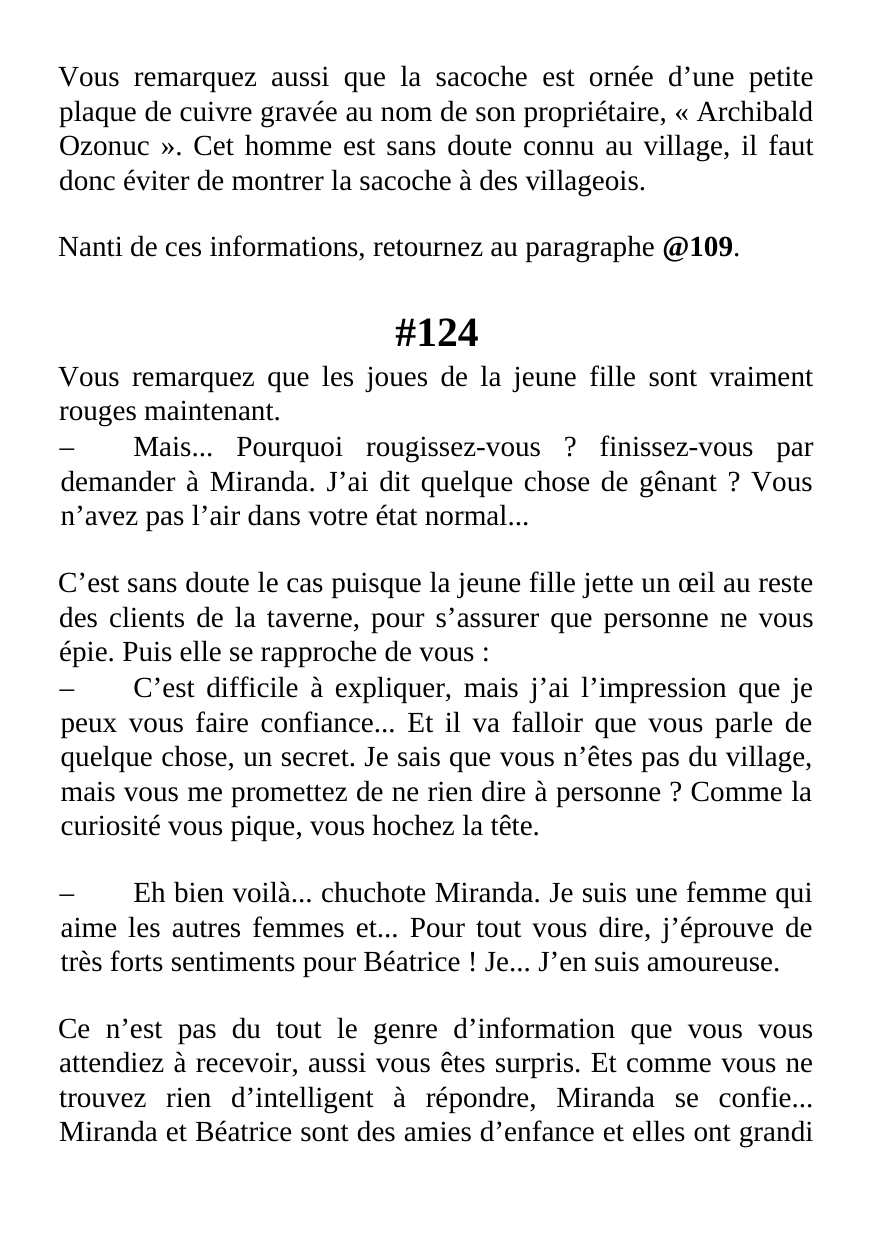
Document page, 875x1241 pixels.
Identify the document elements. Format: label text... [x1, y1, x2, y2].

text Vous remarquez aussi que la sacoche est ornée d’une petite plaque de cuivre gravée au nom de son propriétaire, « Archibald Ozonuc ». Cet homme est sans doute connu au village, il faut donc éviter de montrer la sacoche à des villageois. [58, 59, 814, 196]
list Eh bien voilà... chuchote Miranda. Je suis une femme qui aime les autres femmes et... Pour tout vous dire, j’éprouve de très forts sentiments pour Béatrice ! Je... J’en suis amoureuse. [59, 875, 814, 978]
text Vous remarquez que les joues de la jeune fille sont vraiment rouges maintenant. [58, 359, 814, 427]
text C’est sans doute le cas puisque la jeune fille jette un œil au reste des clients de la taverne, pour s’assurer que personne ne vous épie. Puis elle se rapproche de vous : [58, 565, 814, 668]
list C’est difficile à expliquer, mais j’ai l’impression que je peux vous faire confiance... Et il va falloir que vous parle de quelque chose, un secret. Je sais que vous n’êtes pas du village, mais vous me promettez de ne rien dire à personne ? Comme la curiosité vous pique, vous hochez la tête. [59, 671, 814, 842]
list Mais... Pourquoi rougissez-vous ? finissez-vous par demander à Miranda. J’ai dit quelque chose de gênant ? Vous n’avez pas l’air dans votre état normal... [59, 429, 814, 532]
subtitle #124 [59, 307, 814, 355]
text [58, 1011, 814, 1148]
text Nanti de ces informations, retournez au paragraphe @109. [58, 229, 814, 263]
